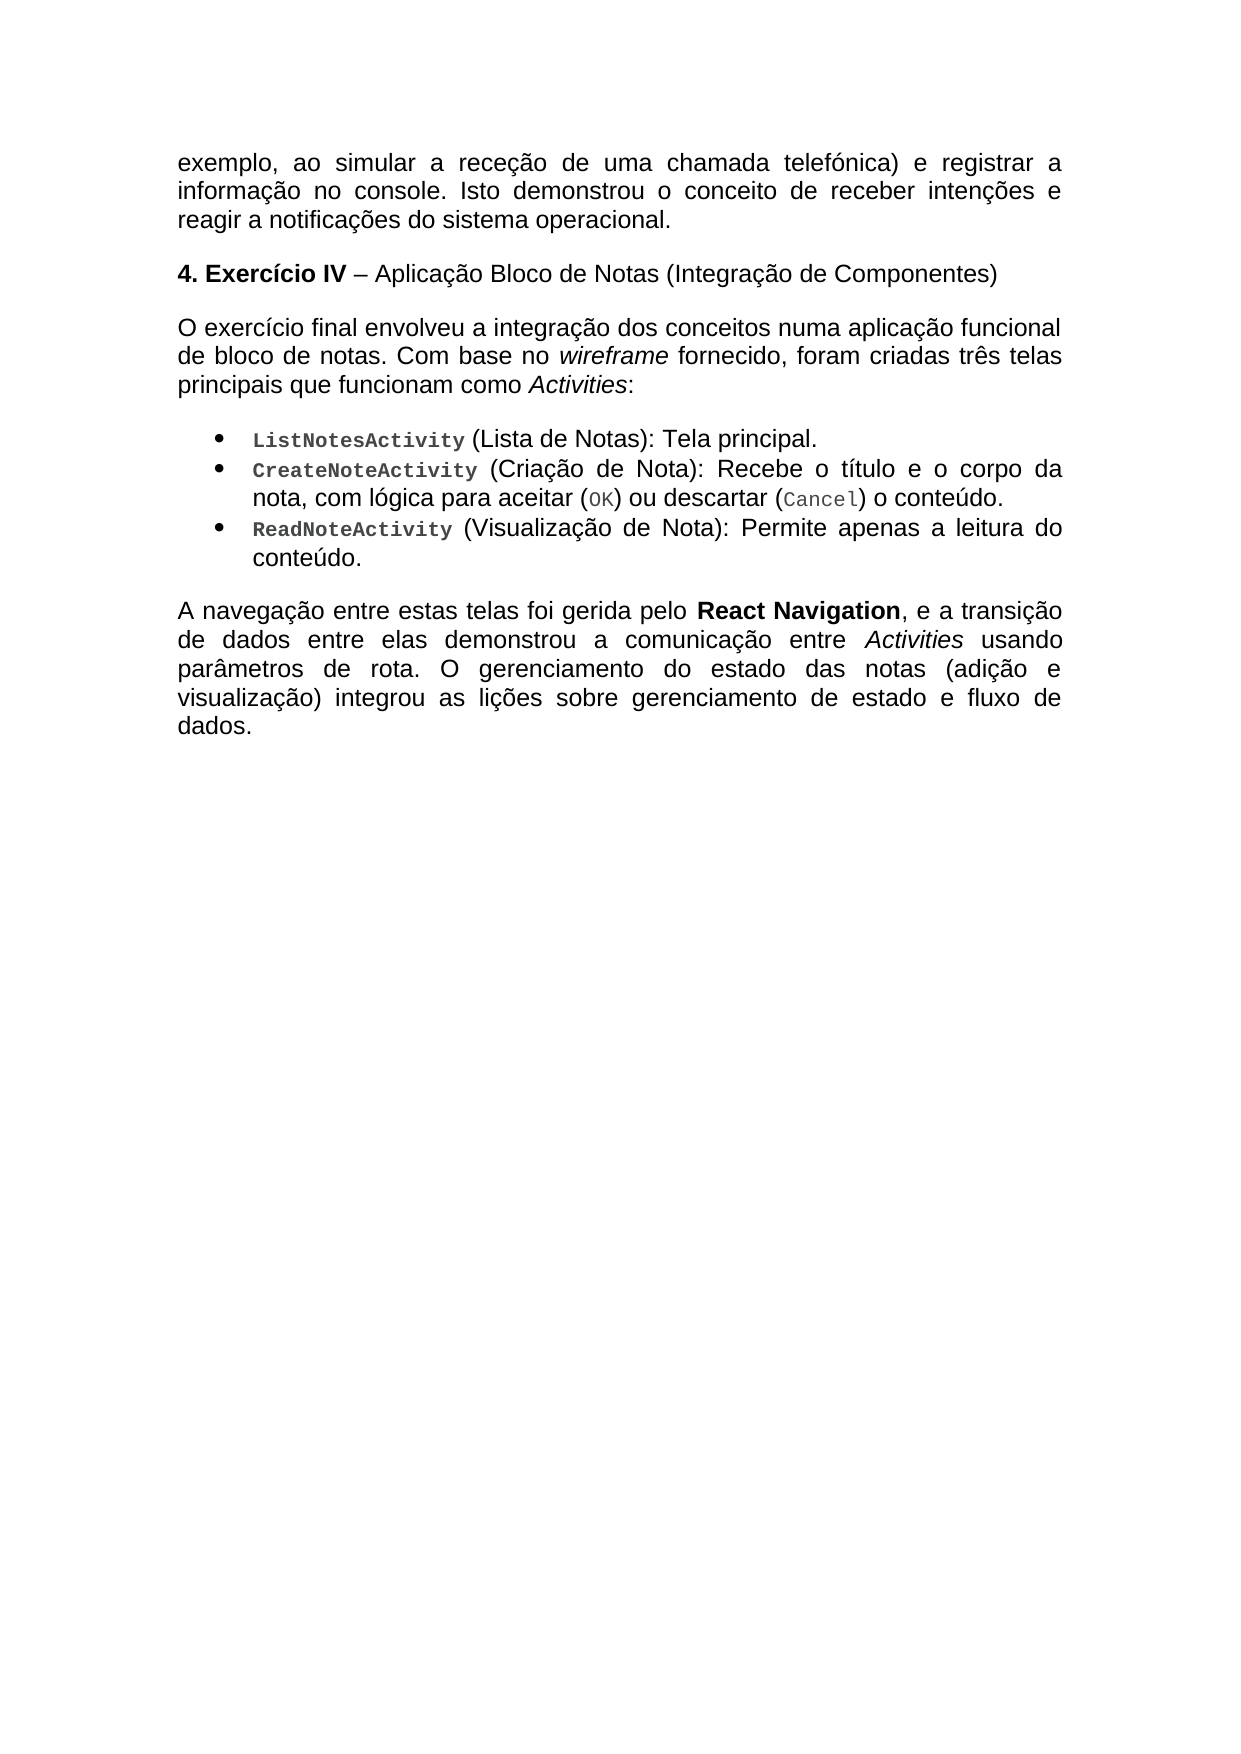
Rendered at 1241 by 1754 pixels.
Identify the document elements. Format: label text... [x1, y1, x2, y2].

list ListNotesActivity (Lista de Notas): Tela principal. [215, 424, 1063, 453]
list CreateNoteActivity (Criação de Nota): Recebe o título e o corpo da nota, com lógica para aceitar (OK) ou descartar (Cancel) o conteúdo. [215, 453, 1063, 513]
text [177, 148, 1063, 234]
text A navegação entre estas telas foi gerida pelo React Navigation, e a transição de dados entre elas demonstrou a comunicação entre Activities usando parâmetros de rota. O gerenciamento do estado das notas (adição e visualização) integrou as lições sobre gerenciamento de estado e fluxo de dados. [177, 596, 1063, 740]
list ReadNoteActivity (Visualização de Nota): Permite apenas a leitura do conteúdo. [215, 513, 1063, 571]
text O exercício final envolveu a integração dos conceitos numa aplicação funcional de bloco de notas. Com base no wireframe fornecido, foram criadas três telas principais que funcionam como Activities: [177, 313, 1063, 399]
text 4. Exercício IV – Aplicação Bloco de Notas (Integração de Componentes) [177, 259, 1063, 288]
